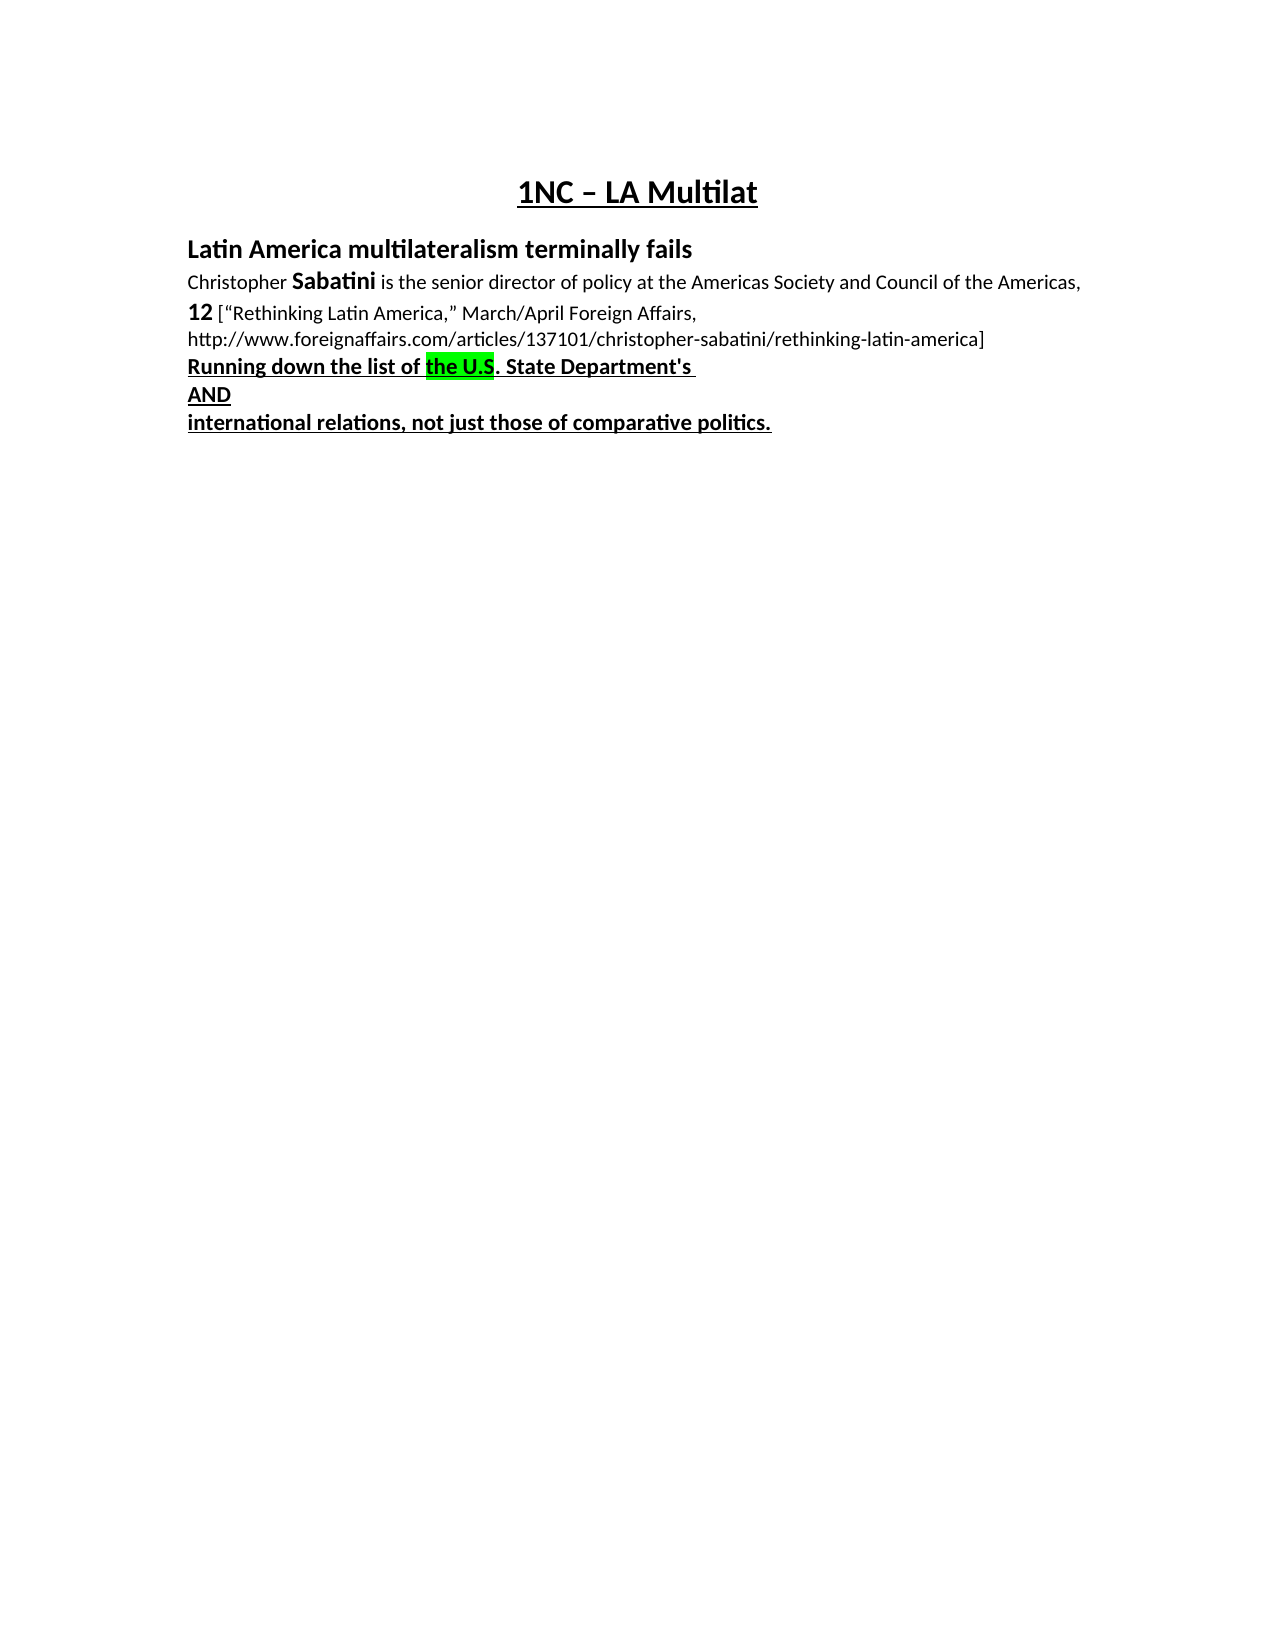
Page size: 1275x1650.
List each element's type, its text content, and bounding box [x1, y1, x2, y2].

text Christopher Sabatini is the senior director of policy at the Americas Society and Council of the Americas, 12 [“Rethinking Latin America,” March/April Foreign Affairs, http://www.foreignaffairs.com/articles/137101/christopher-sabatini/rethinking-latin-america] [187, 265, 1087, 352]
text Running down the list of the U.S. State Department's [187, 352, 426, 376]
text Running down the list of the U.S. State Department's [494, 352, 1087, 380]
subtitle 1NC – LA Multilat [187, 171, 1087, 212]
text AND [187, 380, 1087, 408]
subtitle Latin America multilateralism terminally fails [187, 232, 1087, 265]
text international relations, not just those of comparative politics. [187, 408, 1087, 436]
